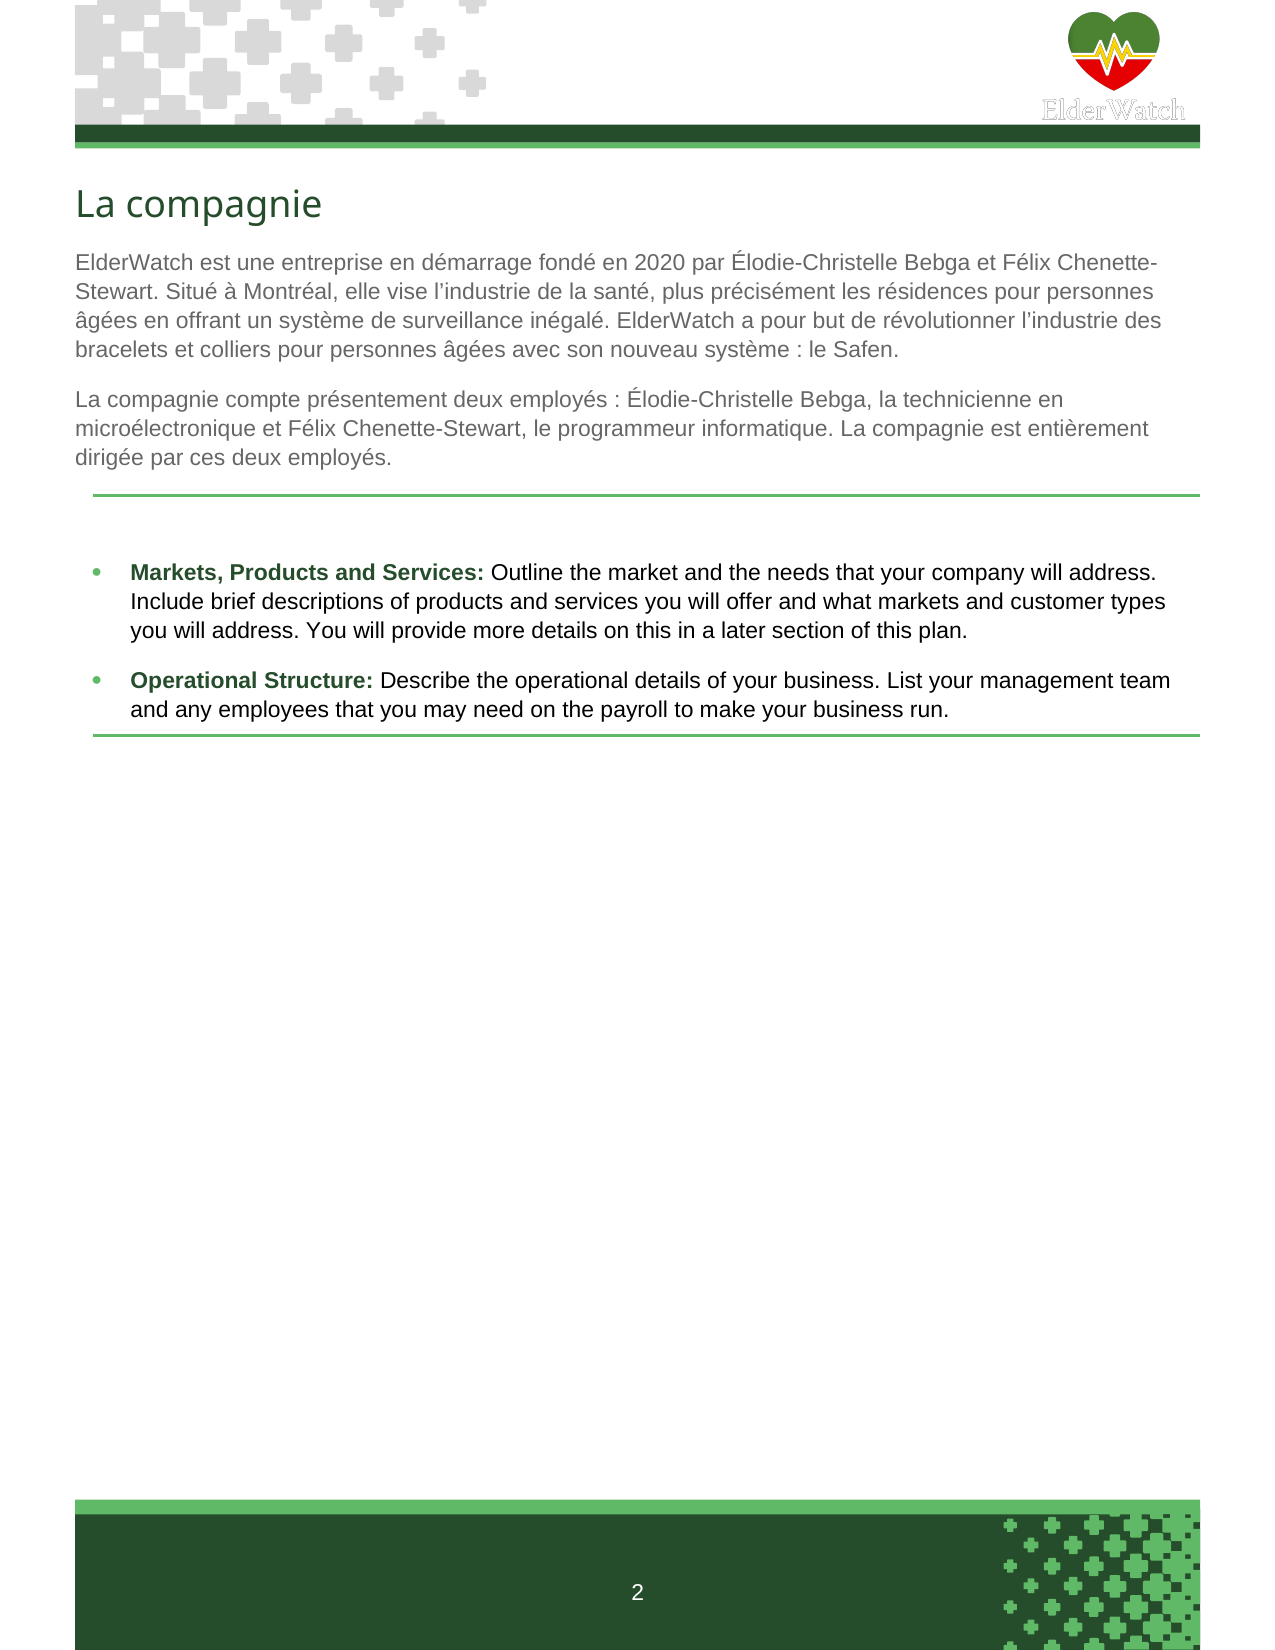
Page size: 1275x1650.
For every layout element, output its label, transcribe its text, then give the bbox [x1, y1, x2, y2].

subtitle La compagnie [75, 177, 1200, 228]
text ElderWatch est une entreprise en démarrage fondé en 2020 par Élodie-Christelle Bebga et Félix Chenette-Stewart. Situé à Montréal, elle vise l’industrie de la santé, plus précisément les résidences pour personnes âgées en offrant un système de surveillance inégalé. ElderWatch a pour but de révolutionner l’industrie des bracelets et colliers pour personnes âgées avec son nouveau système : le Safen. [75, 249, 1200, 362]
text La compagnie compte présentement deux employés : Élodie-Christelle Bebga, la technicienne en microélectronique et Félix Chenette-Stewart, le programmeur informatique. La compagnie est entièrement dirigée par ces deux employés. [75, 386, 1200, 470]
picture [1042, 12, 1185, 120]
